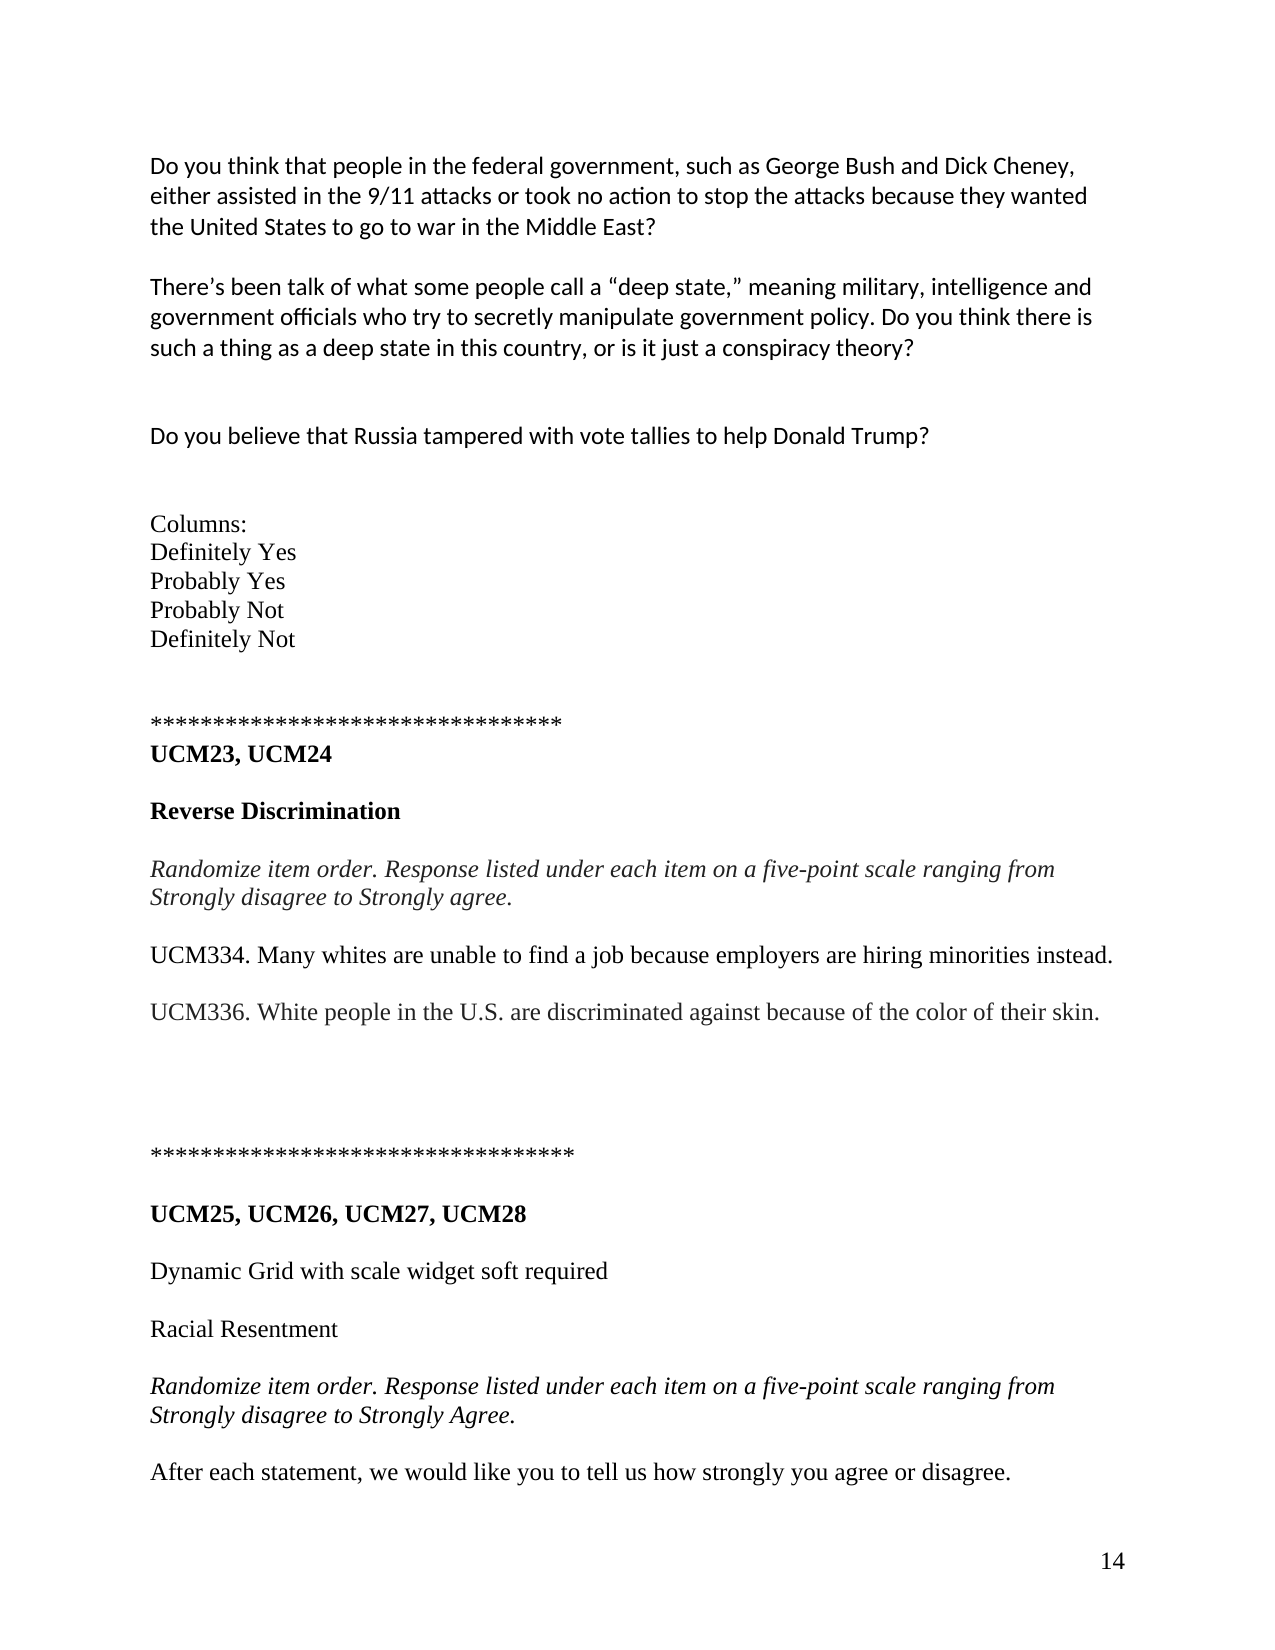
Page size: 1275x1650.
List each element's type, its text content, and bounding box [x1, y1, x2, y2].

text Randomize item order. Response listed under each item on a five-point scale ranging from Strongly disagree to Strongly Agree. [150, 1371, 1125, 1429]
text UCM336. White people in the U.S. are discriminated against because of the color of their skin. [150, 997, 1125, 1026]
text Reverse Discrimination [150, 796, 1125, 825]
text ********************************** [150, 1141, 1125, 1170]
text ********************************* [150, 710, 1125, 739]
text Definitely Yes [150, 537, 1125, 566]
text Do you think that people in the federal government, such as George Bush and Dick Cheney, either assisted in the 9/11 attacks or took no action to stop the attacks because they wanted the United States to go to war in the Middle East? [150, 150, 1125, 242]
text UCM23, UCM24 [150, 739, 1125, 767]
text UCM334. Many whites are unable to find a job because employers are hiring minorities instead. [150, 940, 1125, 969]
text Definitely Not [150, 624, 1125, 652]
text Dynamic Grid with scale widget soft required [150, 1256, 1125, 1285]
text Randomize item order. Response listed under each item on a five-point scale ranging from Strongly disagree to Strongly agree. [150, 854, 1125, 911]
text Racial Resentment [150, 1314, 1125, 1342]
text UCM25, UCM26, UCM27, UCM28 [150, 1199, 1125, 1227]
text After each statement, we would like you to tell us how strongly you agree or disagree. [150, 1457, 1125, 1486]
text Probably Yes [150, 566, 1125, 595]
text Do you believe that Russia tampered with vote tallies to help Donald Trump? [150, 420, 1125, 479]
text There’s been talk of what some people call a “deep state,” meaning military, intelligence and government officials who try to secretly manipulate government policy. Do you think there is such a thing as a deep state in this country, or is it just a conspiracy theory? [150, 271, 1125, 391]
text Probably Not [150, 595, 1125, 624]
text Columns: [150, 509, 1125, 537]
